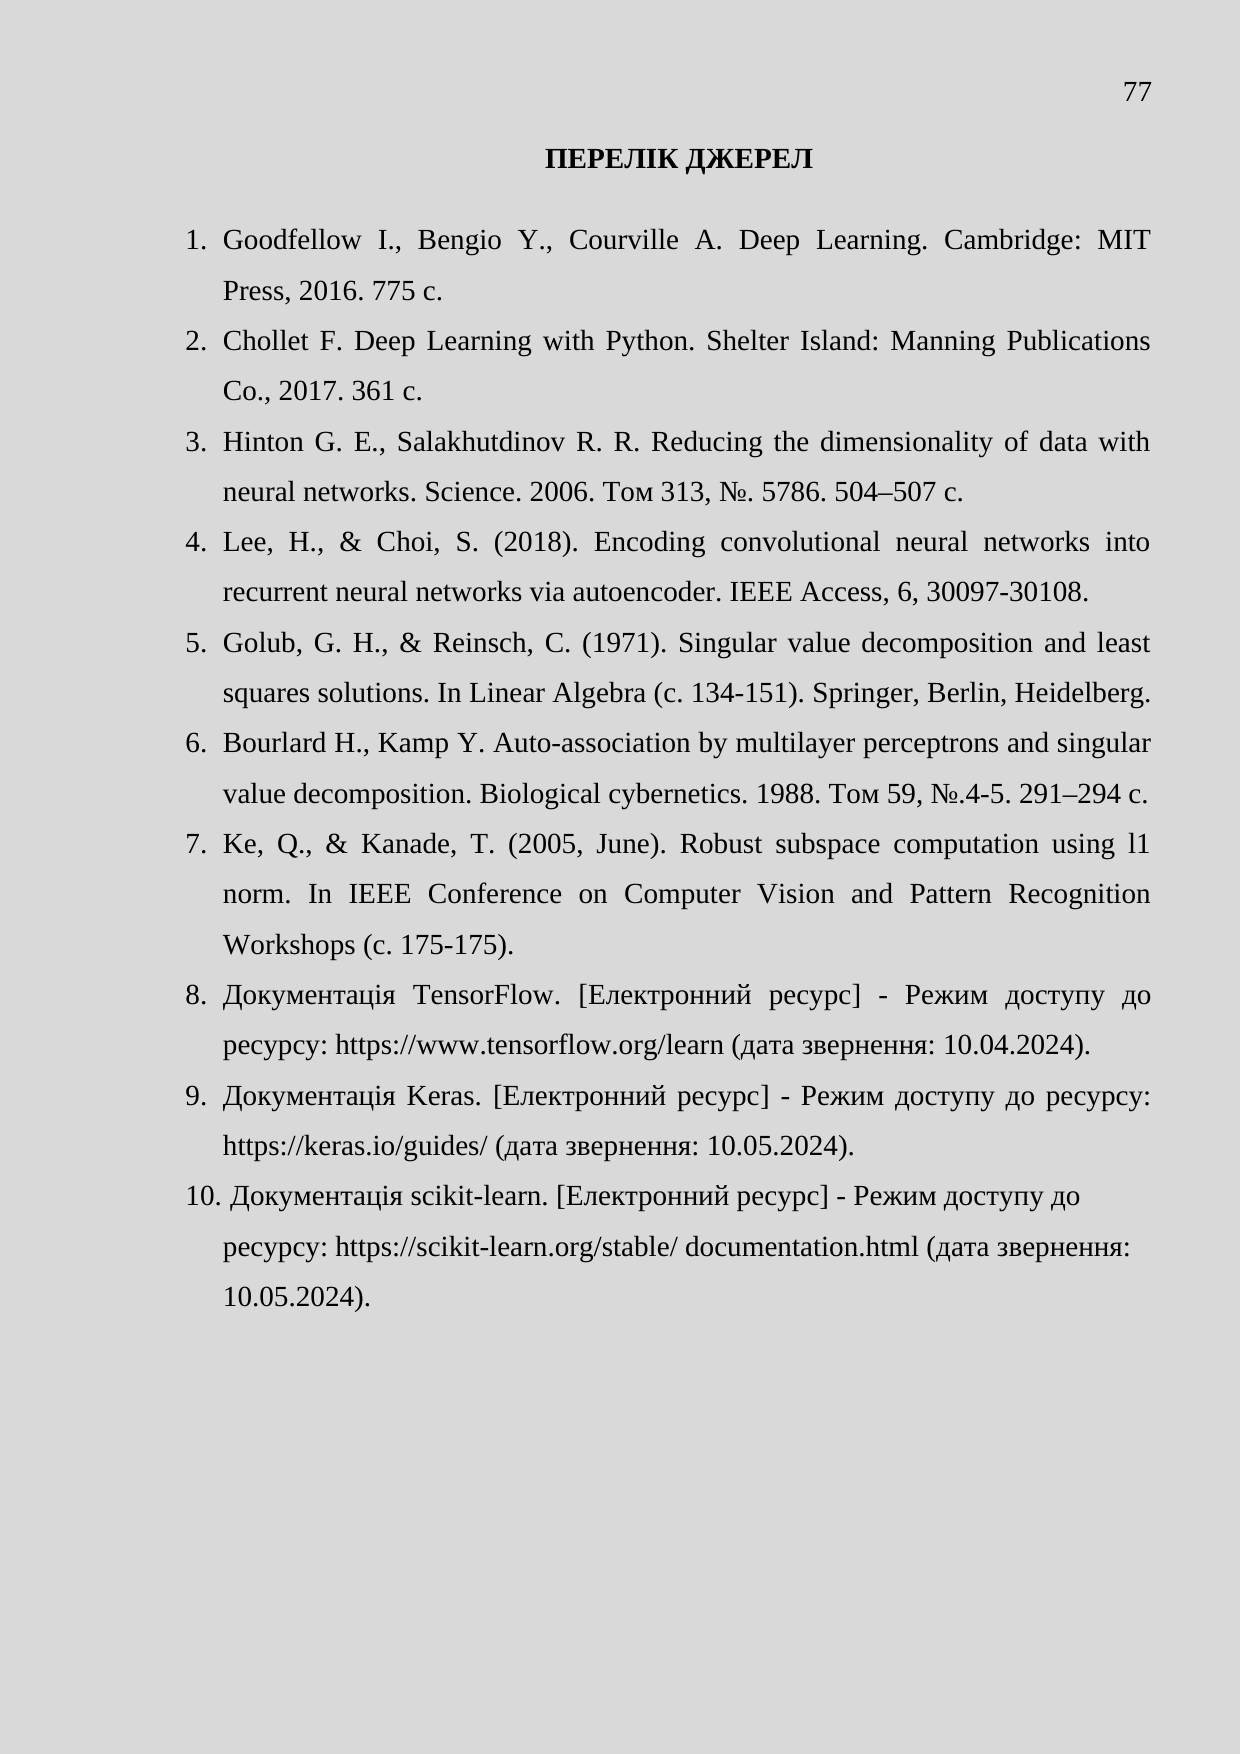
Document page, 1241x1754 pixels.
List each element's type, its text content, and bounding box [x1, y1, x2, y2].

list Bourlard H., Kamp Y. Auto-association by multilayer perceptrons and singular value decomposition. Biological cybernetics. 1988. Том 59, №.4-5. 291–294 с. [185, 726, 1152, 809]
list Hinton G. E., Salakhutdinov R. R. Reducing the dimensionality of data with neural networks. Science. 2006. Том 313, №. 5786. 504–507 с. [185, 424, 1152, 507]
list Lee, H., & Choi, S. (2018). Encoding convolutional neural networks into recurrent neural networks via autoencoder. IEEE Access, 6, 30097-30108. [185, 524, 1152, 608]
list Документація TensorFlow. [Електронний ресурс] - Режим доступу до ресурсу: https://www.tensorflow.org/learn (дата звернення: 10.04.2024). [185, 977, 1152, 1061]
list Документація Keras. [Електронний ресурс] - Режим доступу до ресурсу: https://keras.io/guides/ (дата звернення: 10.05.2024). [185, 1078, 1152, 1162]
list Ke, Q., & Kanade, T. (2005, June). Robust subspace computation using l1 norm. In IEEE Conference on Computer Vision and Pattern Recognition Workshops (с. 175-175). [185, 826, 1152, 960]
list Chollet F. Deep Learning with Python. Shelter Island: Manning Publications Co., 2017. 361 с. [185, 323, 1152, 407]
list Документація scikit-learn. [Електронний ресурс] - Режим доступу до ресурсу: https://scikit-learn.org/stable/ documentation.html (дата звернення: 10.05.2024). [185, 1178, 1152, 1312]
subtitle ПЕРЕЛІК ДЖЕРЕЛ [148, 141, 1152, 174]
list Goodfellow I., Bengio Y., Courville A. Deep Learning. Cambridge: MIT Press, 2016. 775 с. [185, 222, 1152, 306]
list Golub, G. H., & Reinsch, C. (1971). Singular value decomposition and least squares solutions. In Linear Algebra (с. 134-151). Springer, Berlin, Heidelberg. [185, 625, 1152, 709]
